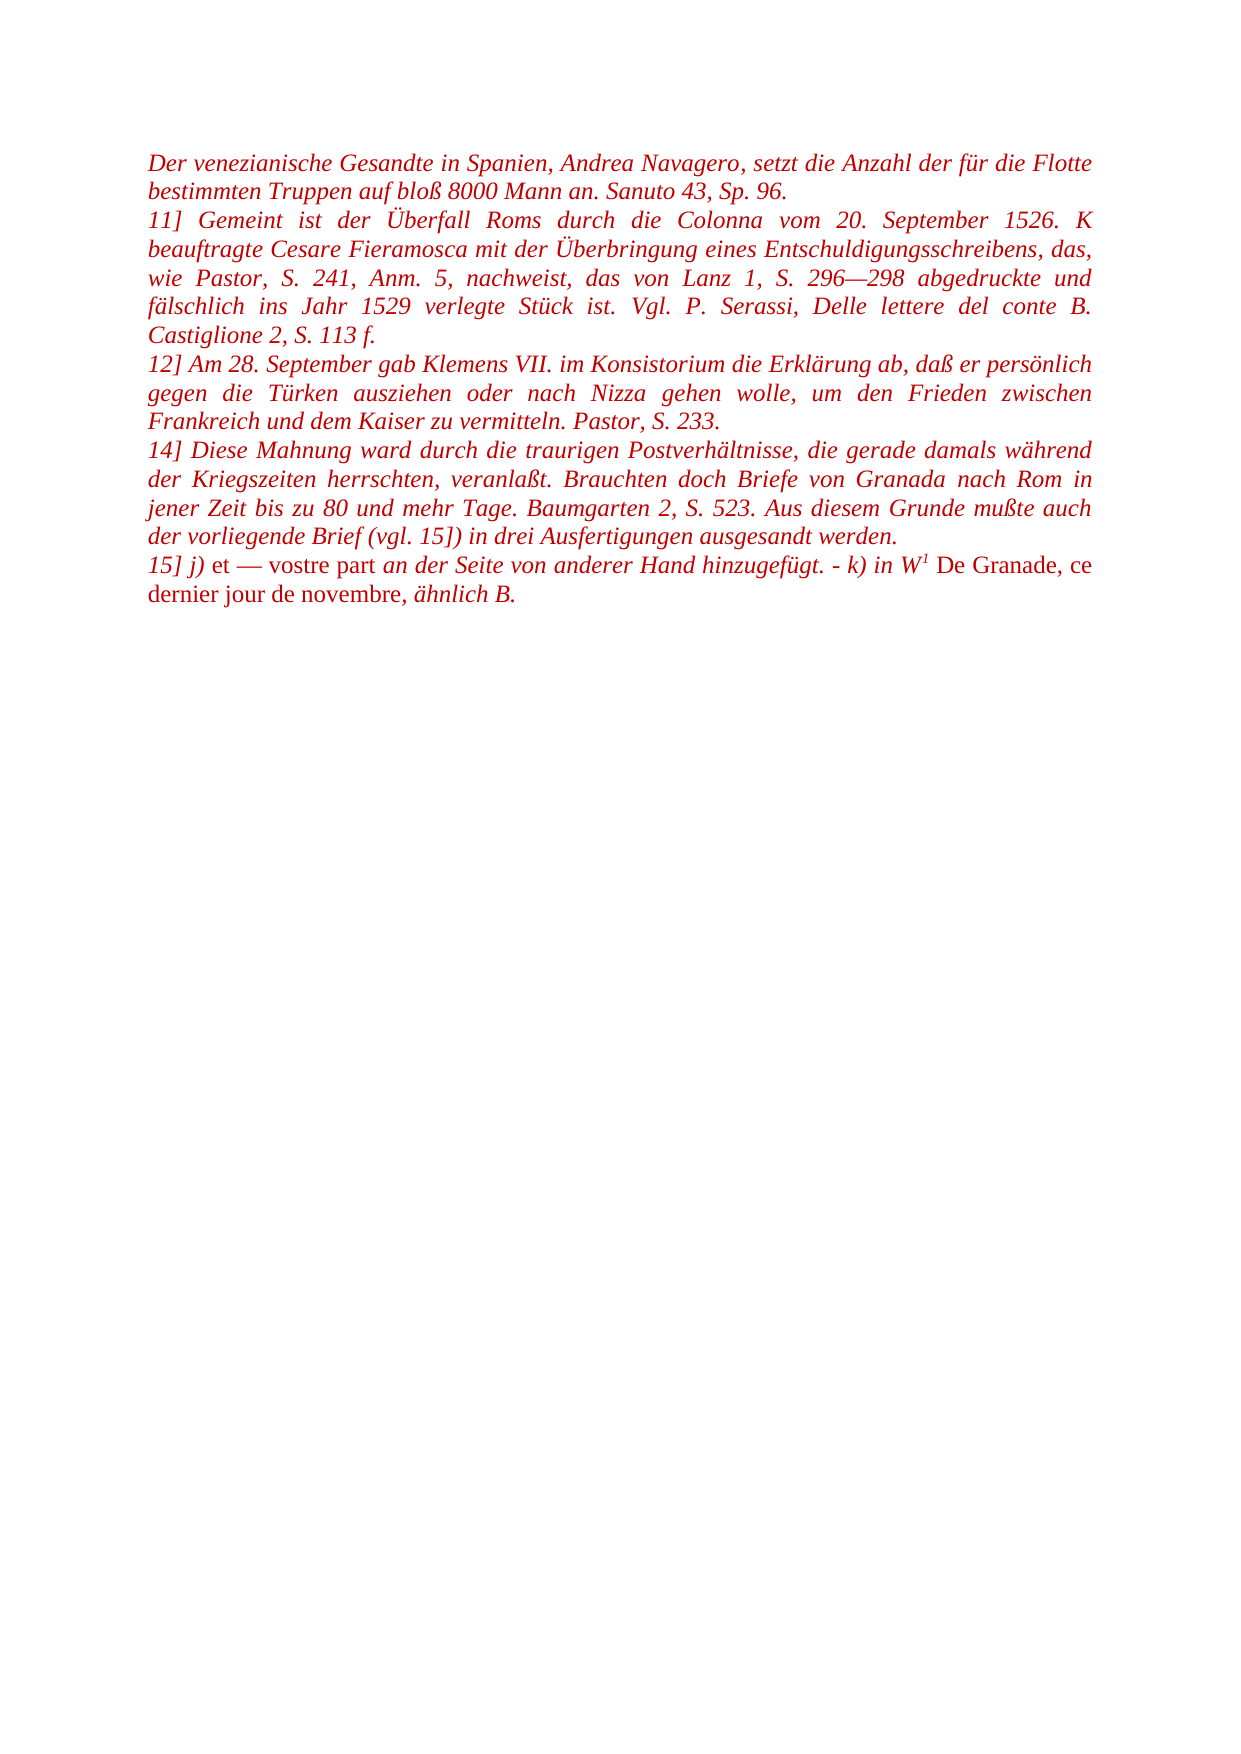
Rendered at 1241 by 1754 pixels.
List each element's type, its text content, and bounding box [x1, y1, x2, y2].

text 14] Diese Mahnung ward durch die traurigen Postverhältnisse, die gerade damals während der Kriegszeiten herrschten, veranlaßt. Brauchten doch Briefe von Granada nach Rom in jener Zeit bis zu 80 und mehr Tage. Baumgarten 2, S. 523. Aus diesem Grunde mußte auch der vorliegende Brief (vgl. 15]) in drei Ausfertigungen ausgesandt werden. [148, 435, 1093, 550]
text 15] j) et — vostre part an der Seite von anderer Hand hinzugefügt. - k) in W1 De Granade, ce dernier jour de novembre, ähnlich B. [148, 550, 1093, 608]
text 12] Am 28. September gab Klemens VII. im Konsistorium die Erklärung ab, daß er persönlich gegen die Türken ausziehen oder nach Nizza gehen wolle, um den Frieden zwischen Frankreich und dem Kaiser zu vermitteln. Pastor, S. 233. [148, 349, 1093, 435]
text 11] Gemeint ist der Überfall Roms durch die Colonna vom 20. September 1526. K beauftragte Cesare Fieramosca mit der Überbringung eines Entschuldigungsschreibens, das, wie Pastor, S. 241, Anm. 5, nachweist, das von Lanz 1, S. 296—298 abgedruckte und fälschlich ins Jahr 1529 verlegte Stück ist. Vgl. P. Serassi, Delle lettere del conte B. Castiglione 2, S. 113 f. [148, 205, 1093, 349]
